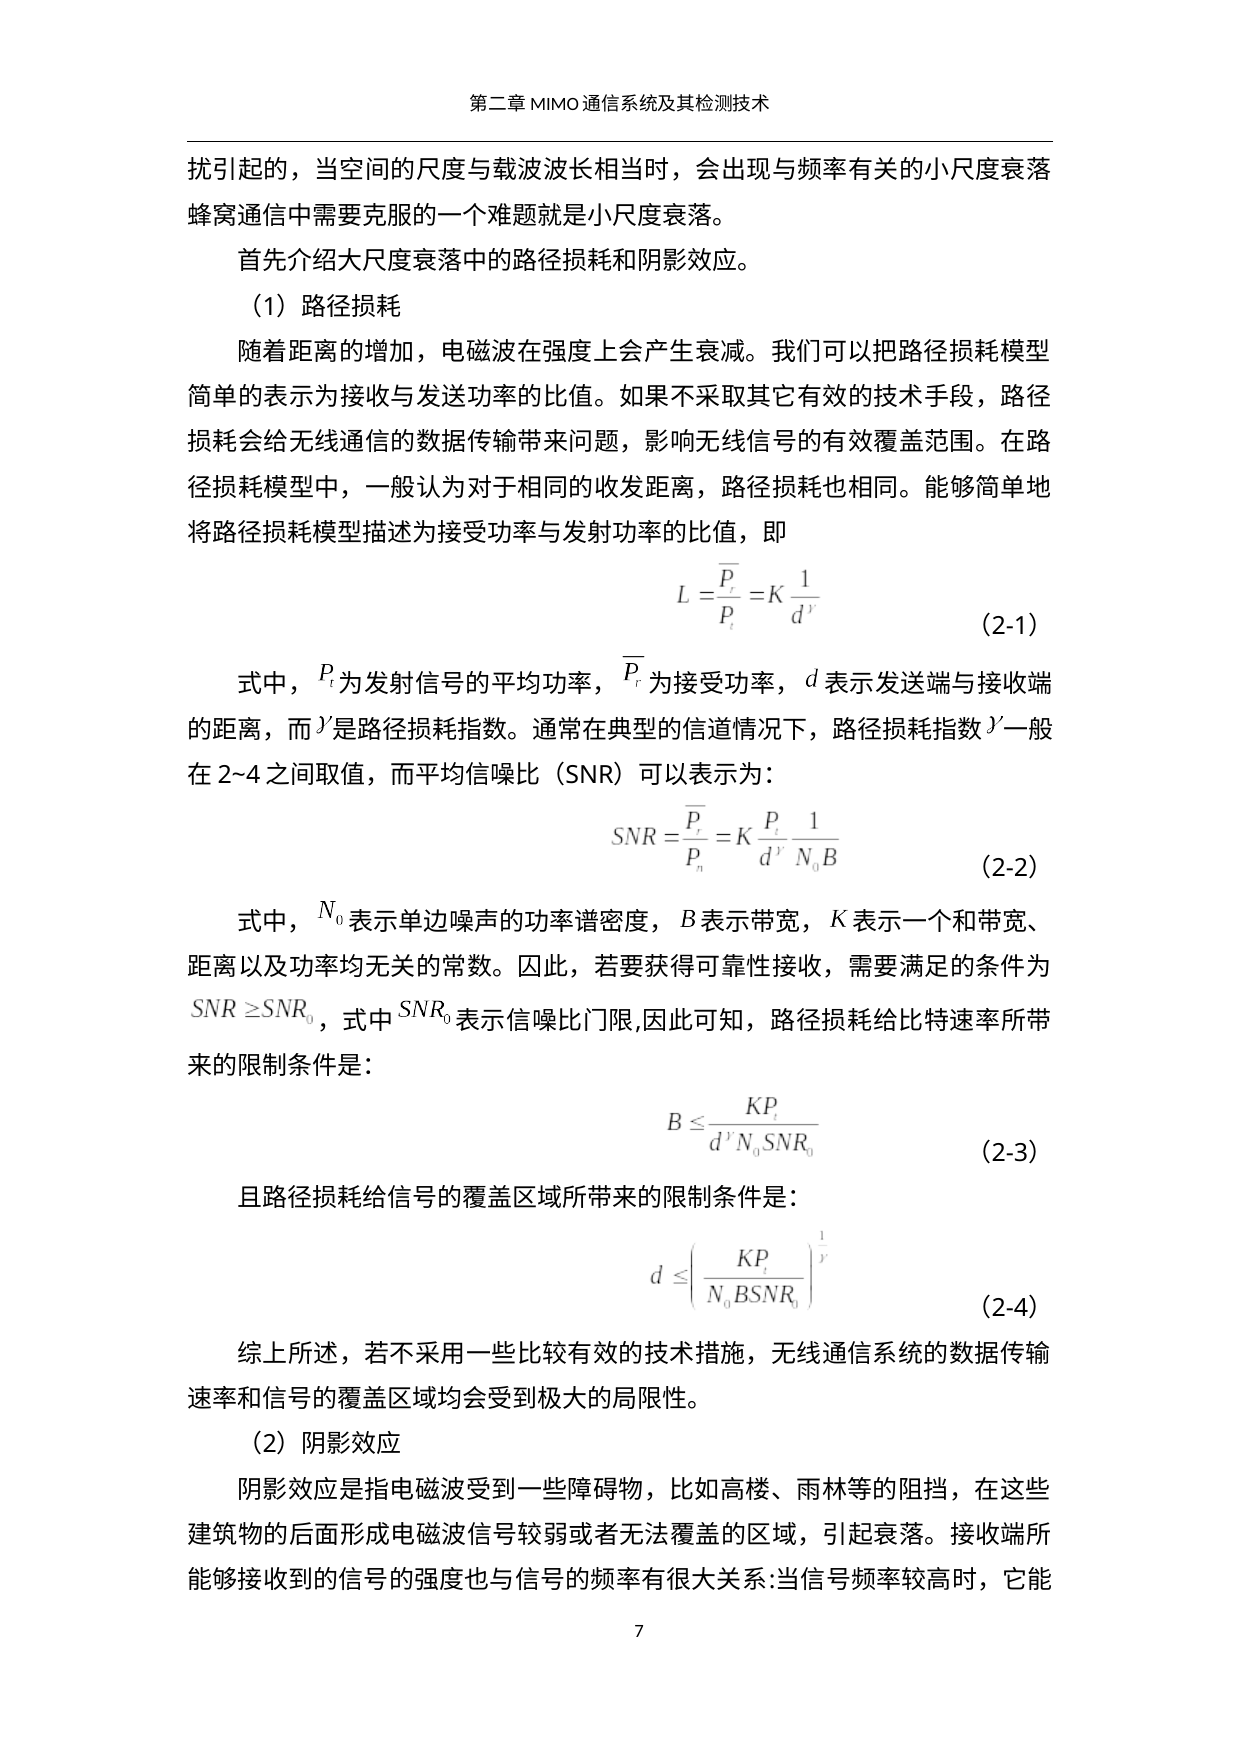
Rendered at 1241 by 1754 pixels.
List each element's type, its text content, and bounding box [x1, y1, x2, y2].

text （2-4） [187, 1223, 1053, 1324]
text （1）路径损耗 [187, 286, 1053, 322]
text （2-2） [187, 800, 1053, 884]
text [187, 150, 1053, 232]
text 首先介绍大尺度衰落中的路径损耗和阴影效应。 [187, 241, 1053, 277]
text 综上所述，若不采用一些比较有效的技术措施，无线通信系统的数据传输速率和信号的覆盖区域均会受到极大的局限性。 [187, 1333, 1053, 1415]
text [187, 1469, 1053, 1596]
text 且路径损耗给信号的覆盖区域所带来的限制条件是： [187, 1178, 1053, 1214]
text 式中，表示单边噪声的功率谱密度，表示带宽，表示一个和带宽、距离以及功率均无关的常数。囚此，若要获得可靠性接收，需要满足的条件为：，式中表示信噪比门限,因此可知，路径损耗给比特速率所带来的限制条件是： [187, 893, 1053, 1082]
text 随着距离的增加，电磁波在强度上会产生衰减。我们可以把路径损耗模型简单的表示为接收与发送功率的比值。如果不采取其它有效的技术手段，路径损耗会给无线通信的数据传输带来问题，影响无线信号的有效覆盖范围。在路径损耗模型中，一般认为对于相同的收发距离，路径损耗也相同。能够简单地将路径损耗模型描述为接受功率与发射功率的比值，即 [187, 331, 1053, 549]
text 式中，为发射信号的平均功率，为接受功率，表示发送端与接收端的距离，而是路径损耗指数。通常在典型的信道情况下，路径损耗指数一般在2~4之间取值，而平均信噪比（SNR）可以表示为： [187, 651, 1053, 791]
text （2-1） [187, 558, 1053, 642]
text （2-3） [187, 1091, 1053, 1169]
text （2）阴影效应 [187, 1424, 1053, 1460]
